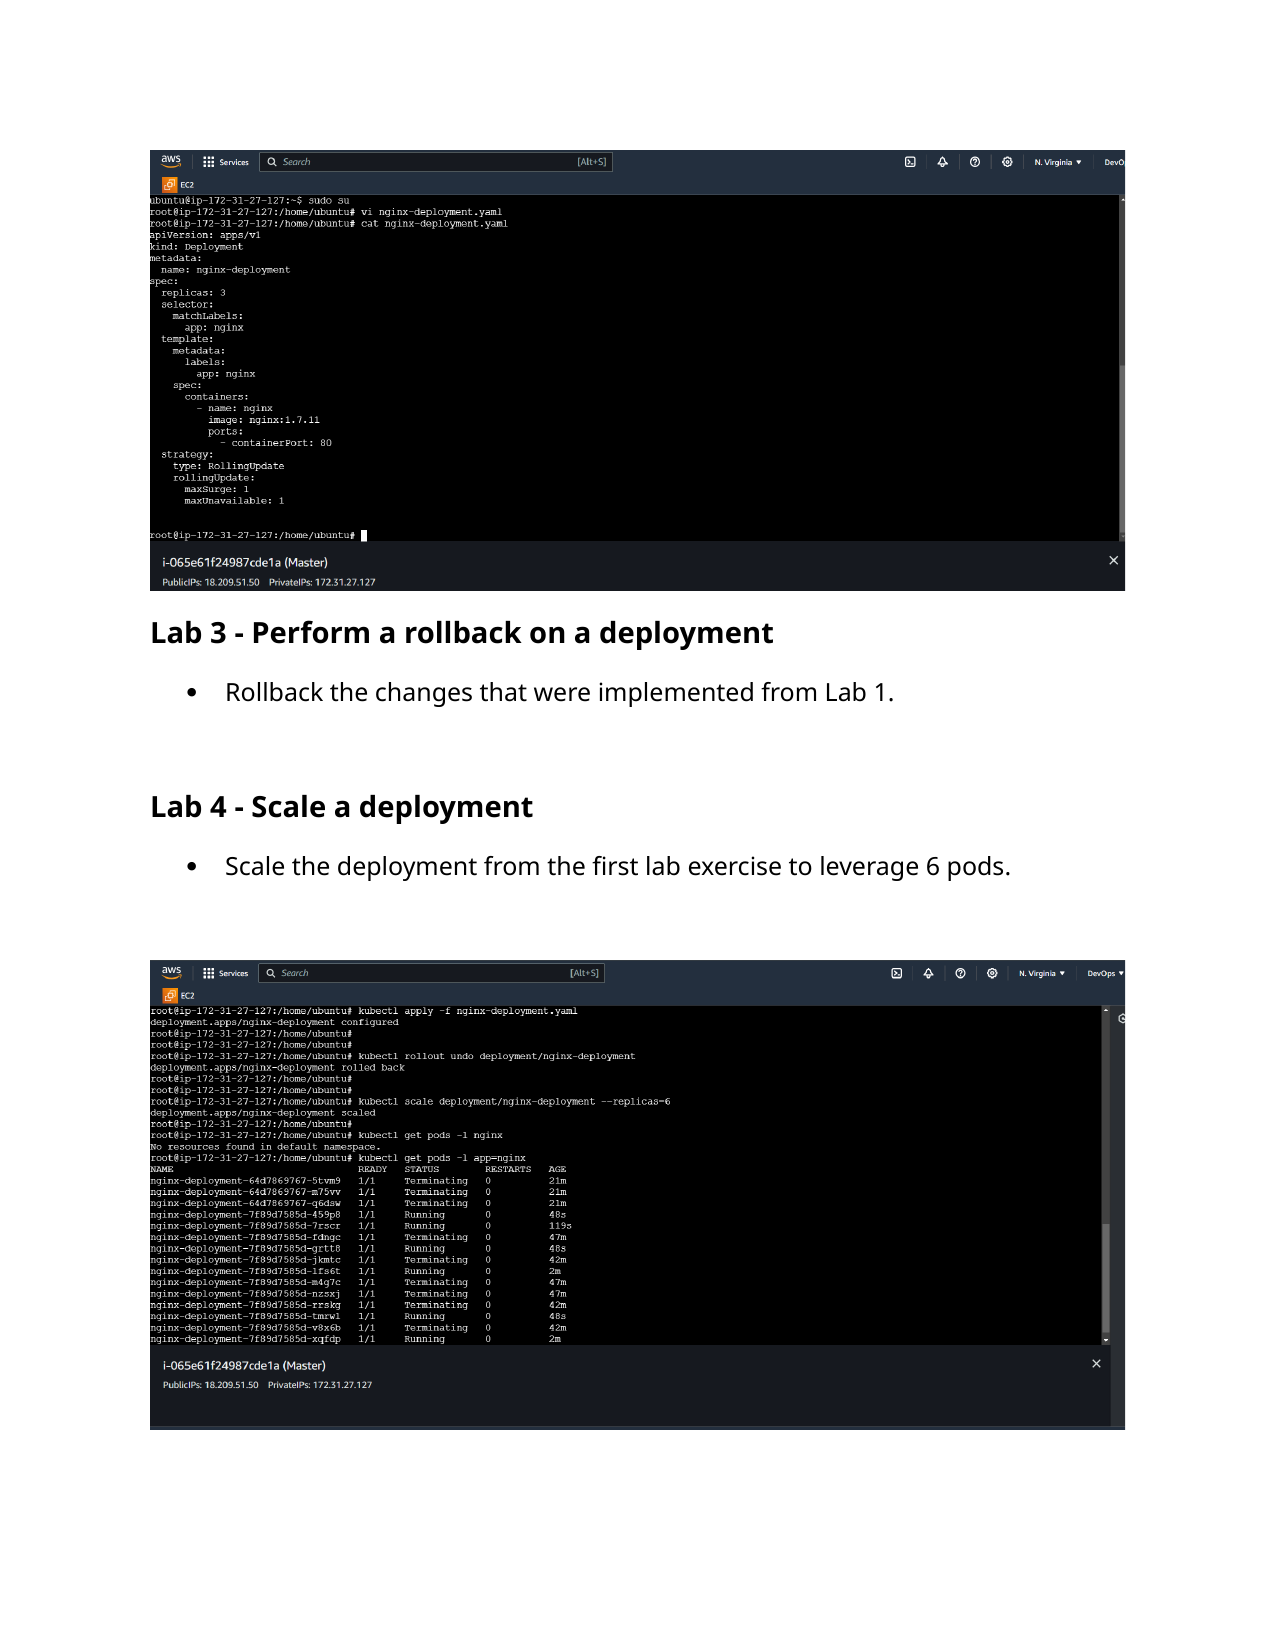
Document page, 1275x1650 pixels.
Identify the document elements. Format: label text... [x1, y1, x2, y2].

text Lab 3 - Perform a rollback on a deployment [150, 612, 1125, 652]
picture [150, 150, 1125, 591]
text Lab 4 - Scale a deployment [150, 786, 1125, 826]
list Scale the deployment from the first lab exercise to leverage 6 pods. [187, 848, 1125, 882]
list Rollback the changes that were implemented from Lab 1. [187, 674, 1125, 708]
picture [150, 960, 1125, 1430]
